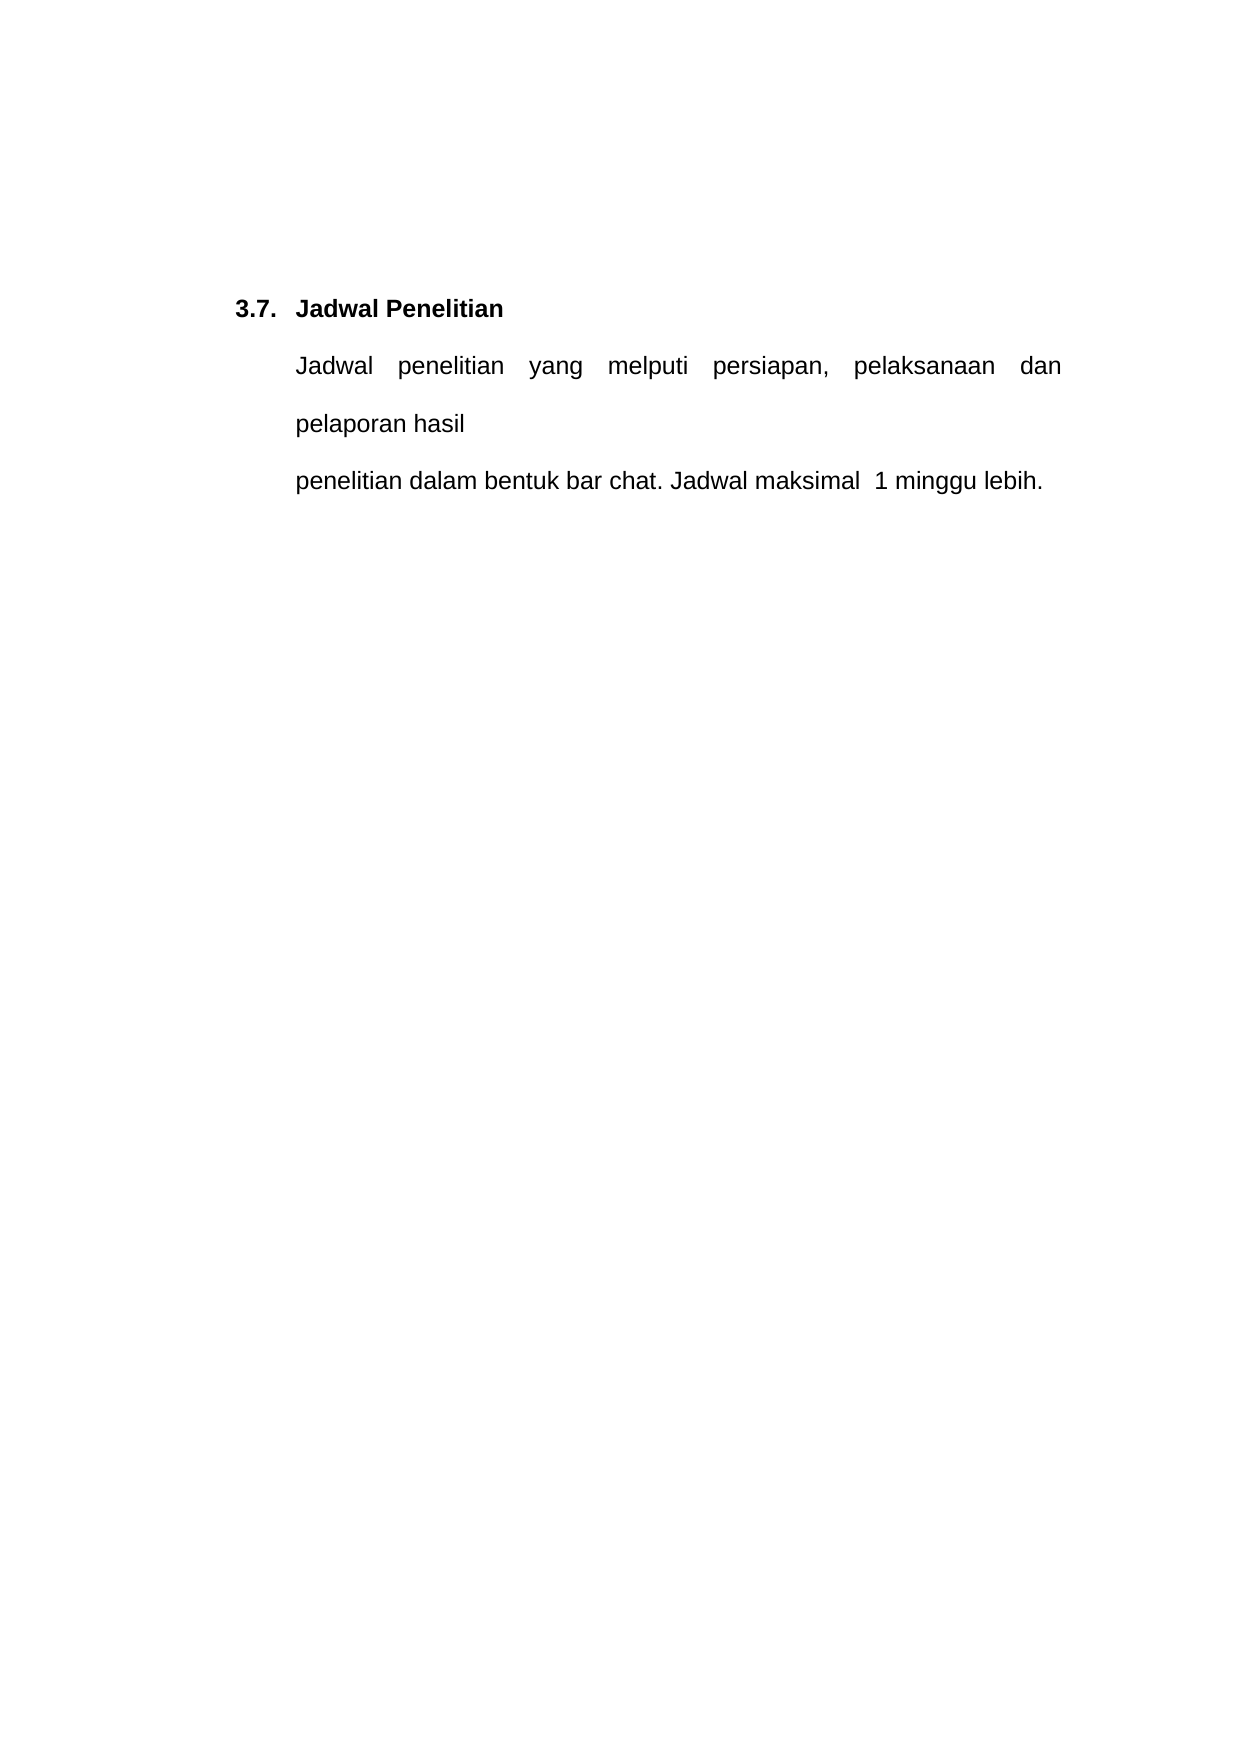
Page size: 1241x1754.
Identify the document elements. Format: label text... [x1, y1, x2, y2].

list penelitian dalam bentuk bar chat. Jadwal maksimal 1 minggu lebih. [295, 466, 1063, 495]
list Jadwal penelitian yang melputi persiapan, pelaksanaan dan pelaporan hasil [295, 351, 1063, 437]
list Jadwal Penelitian [235, 294, 1063, 322]
